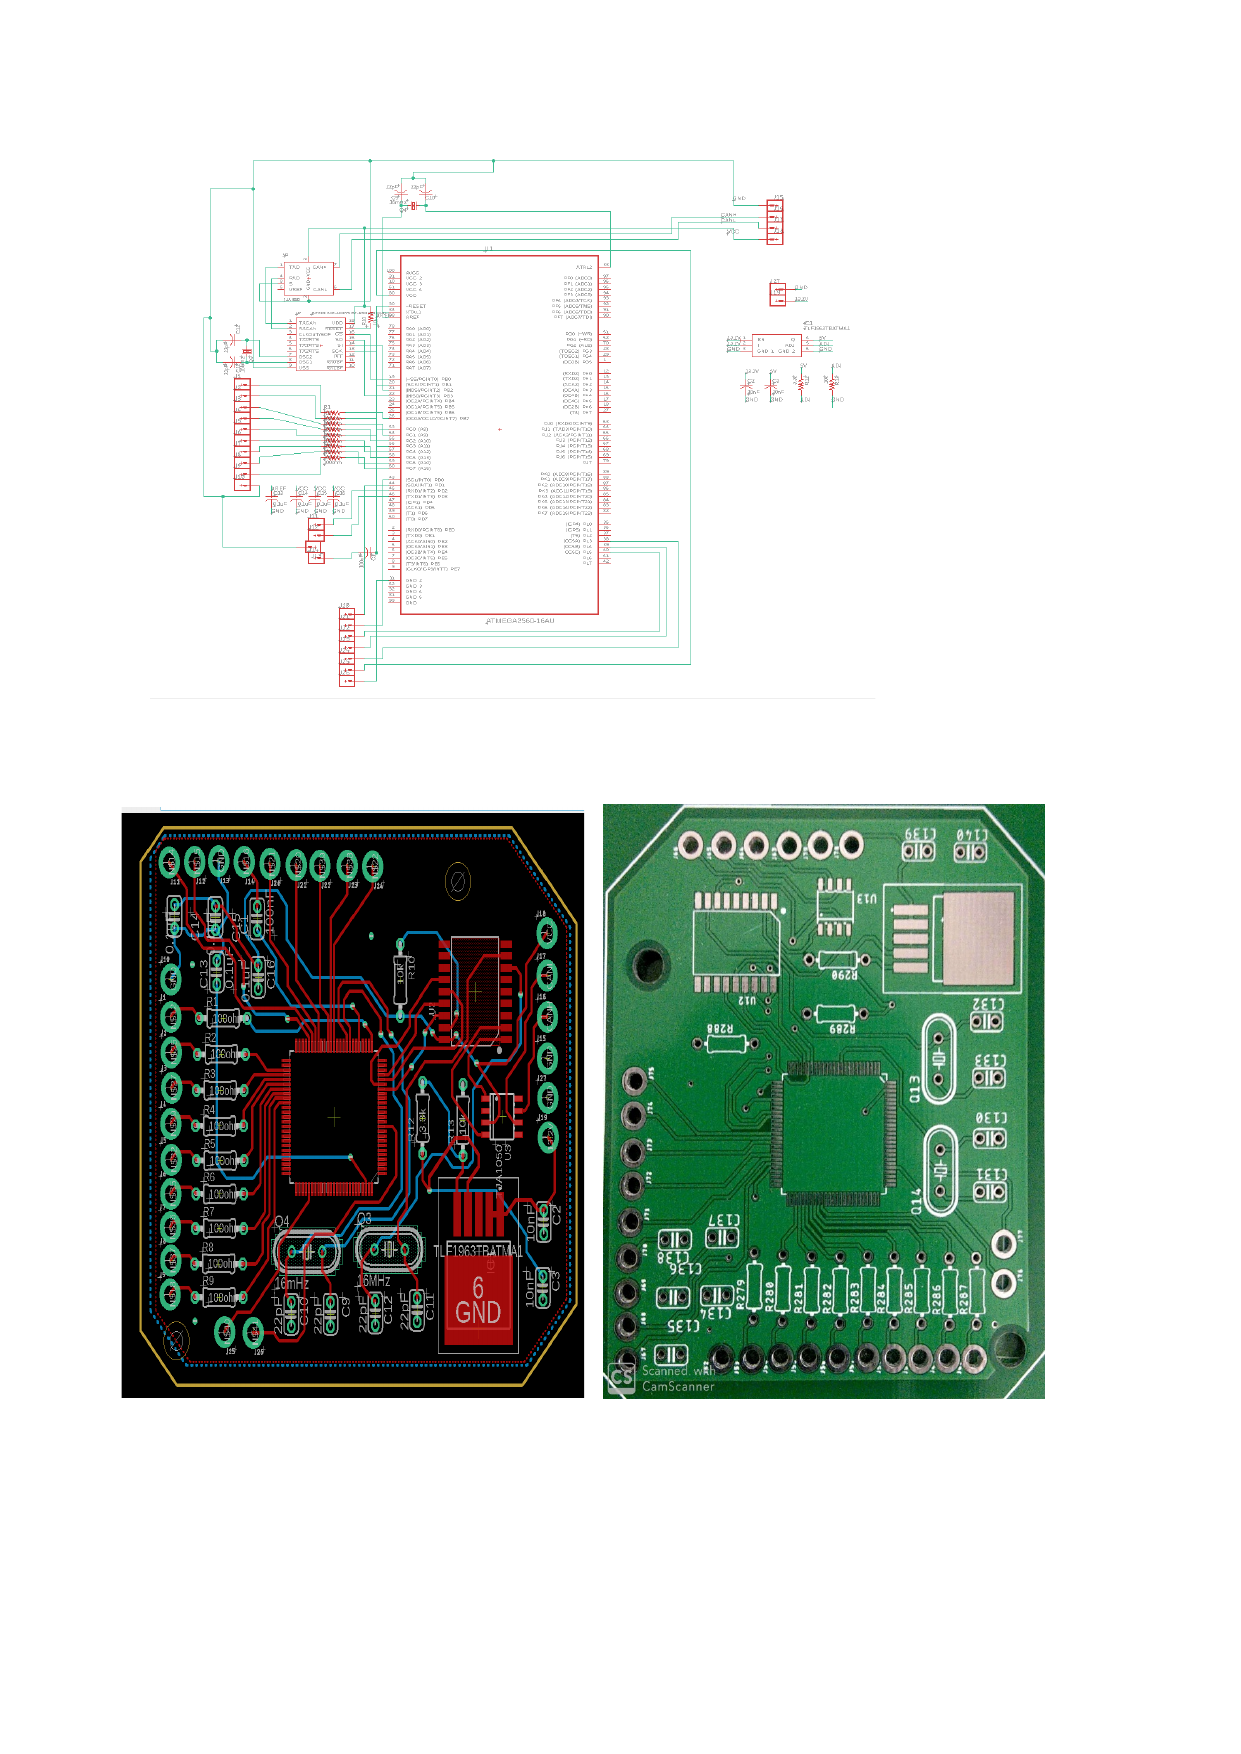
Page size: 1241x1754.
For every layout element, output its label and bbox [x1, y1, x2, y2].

picture [150, 150, 876, 699]
picture [603, 804, 1045, 1399]
picture [121, 807, 585, 1398]
